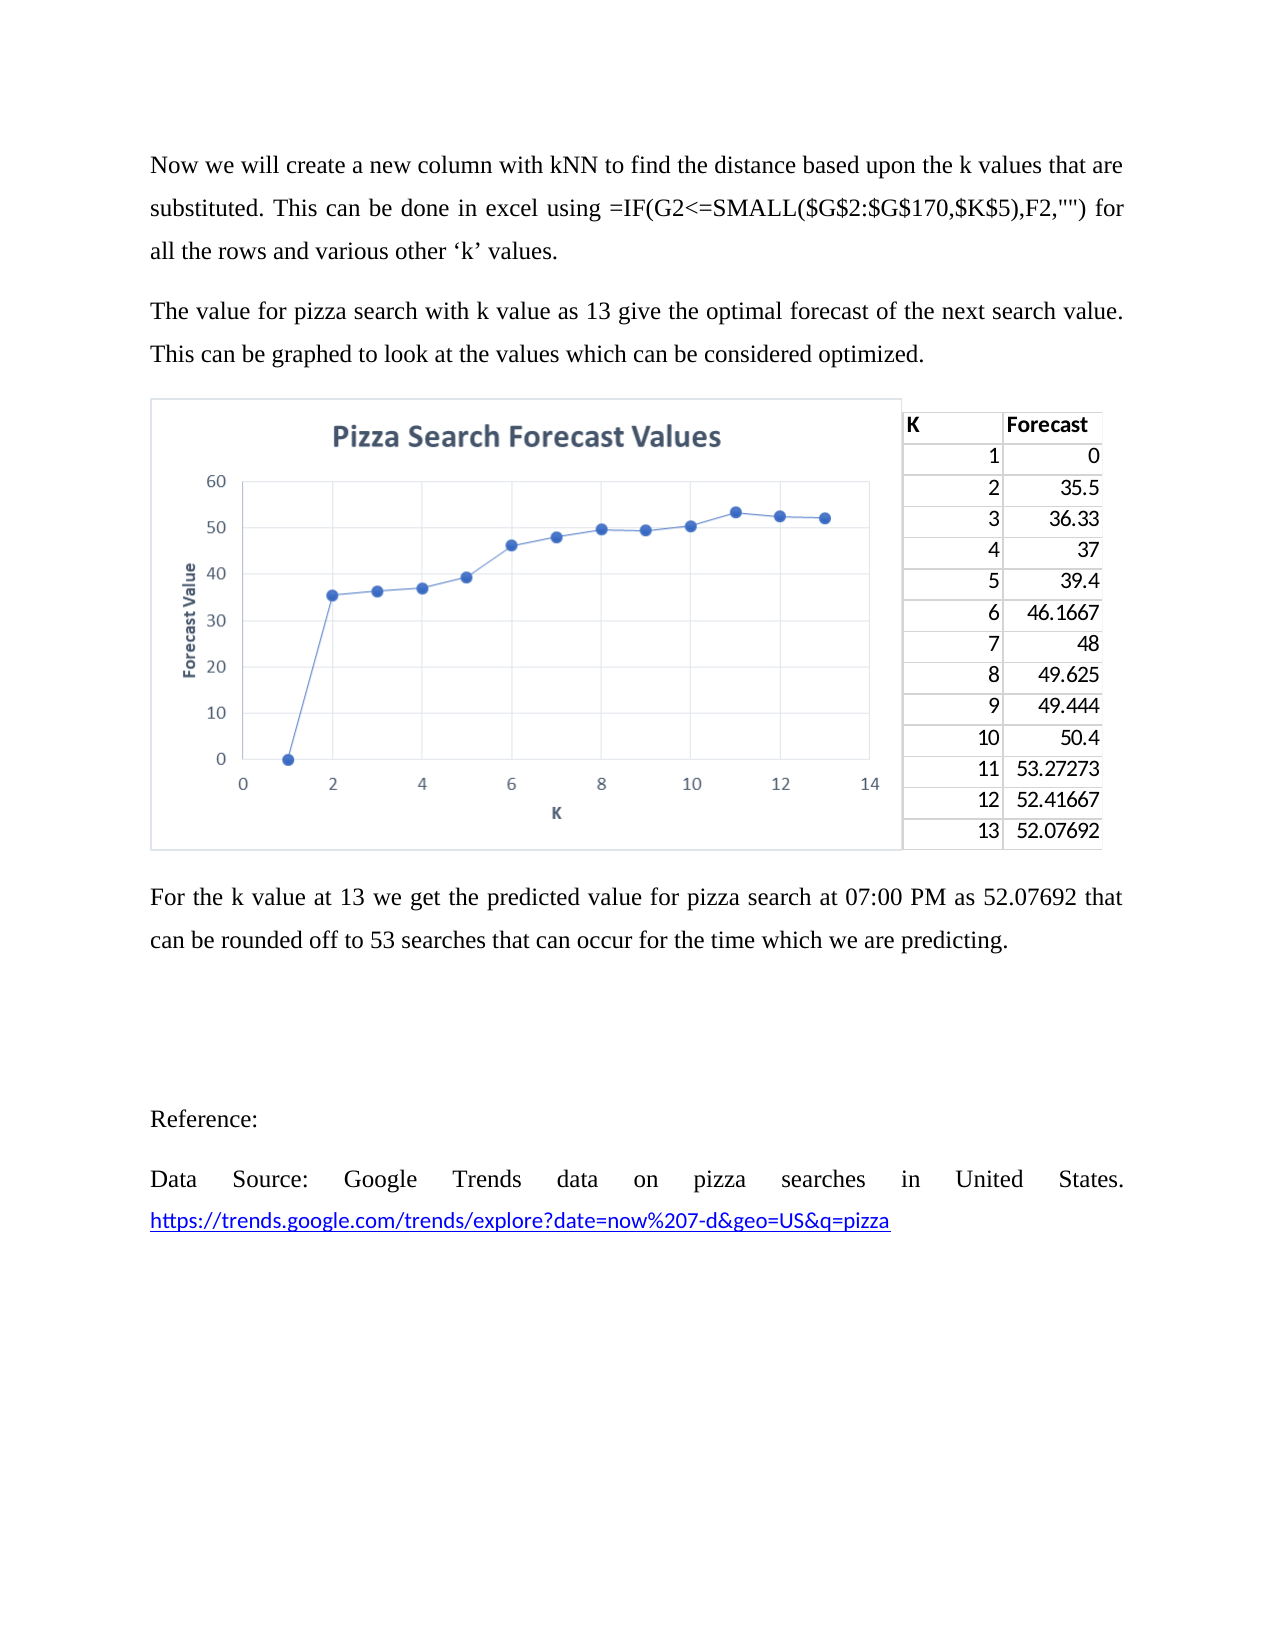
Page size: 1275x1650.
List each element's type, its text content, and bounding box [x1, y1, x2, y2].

picture [150, 398, 903, 851]
text The value for pizza search with k value as 13 give the optimal forecast of the next search value. This can be graphed to look at the values which can be considered optimized. [150, 296, 1125, 368]
text Now we will create a new column with kNN to find the distance based upon the k values that are substituted. This can be done in excel using =IF(G2<=SMALL($G$2:$G$170,$K$5),F2,"") for all the rows and various other ‘k’ values. [150, 150, 1125, 265]
text Reference: [150, 1104, 1125, 1133]
text Data Source: Google Trends data on pizza searches in United States. https://trends.google.com/trends/explore?date=now%207-d&geo=US&q=pizza [150, 1164, 1125, 1235]
text For the k value at 13 we get the predicted value for pizza search at 07:00 PM as 52.07692 that can be rounded off to 53 searches that can occur for the time which we are predicting. [150, 882, 1125, 953]
